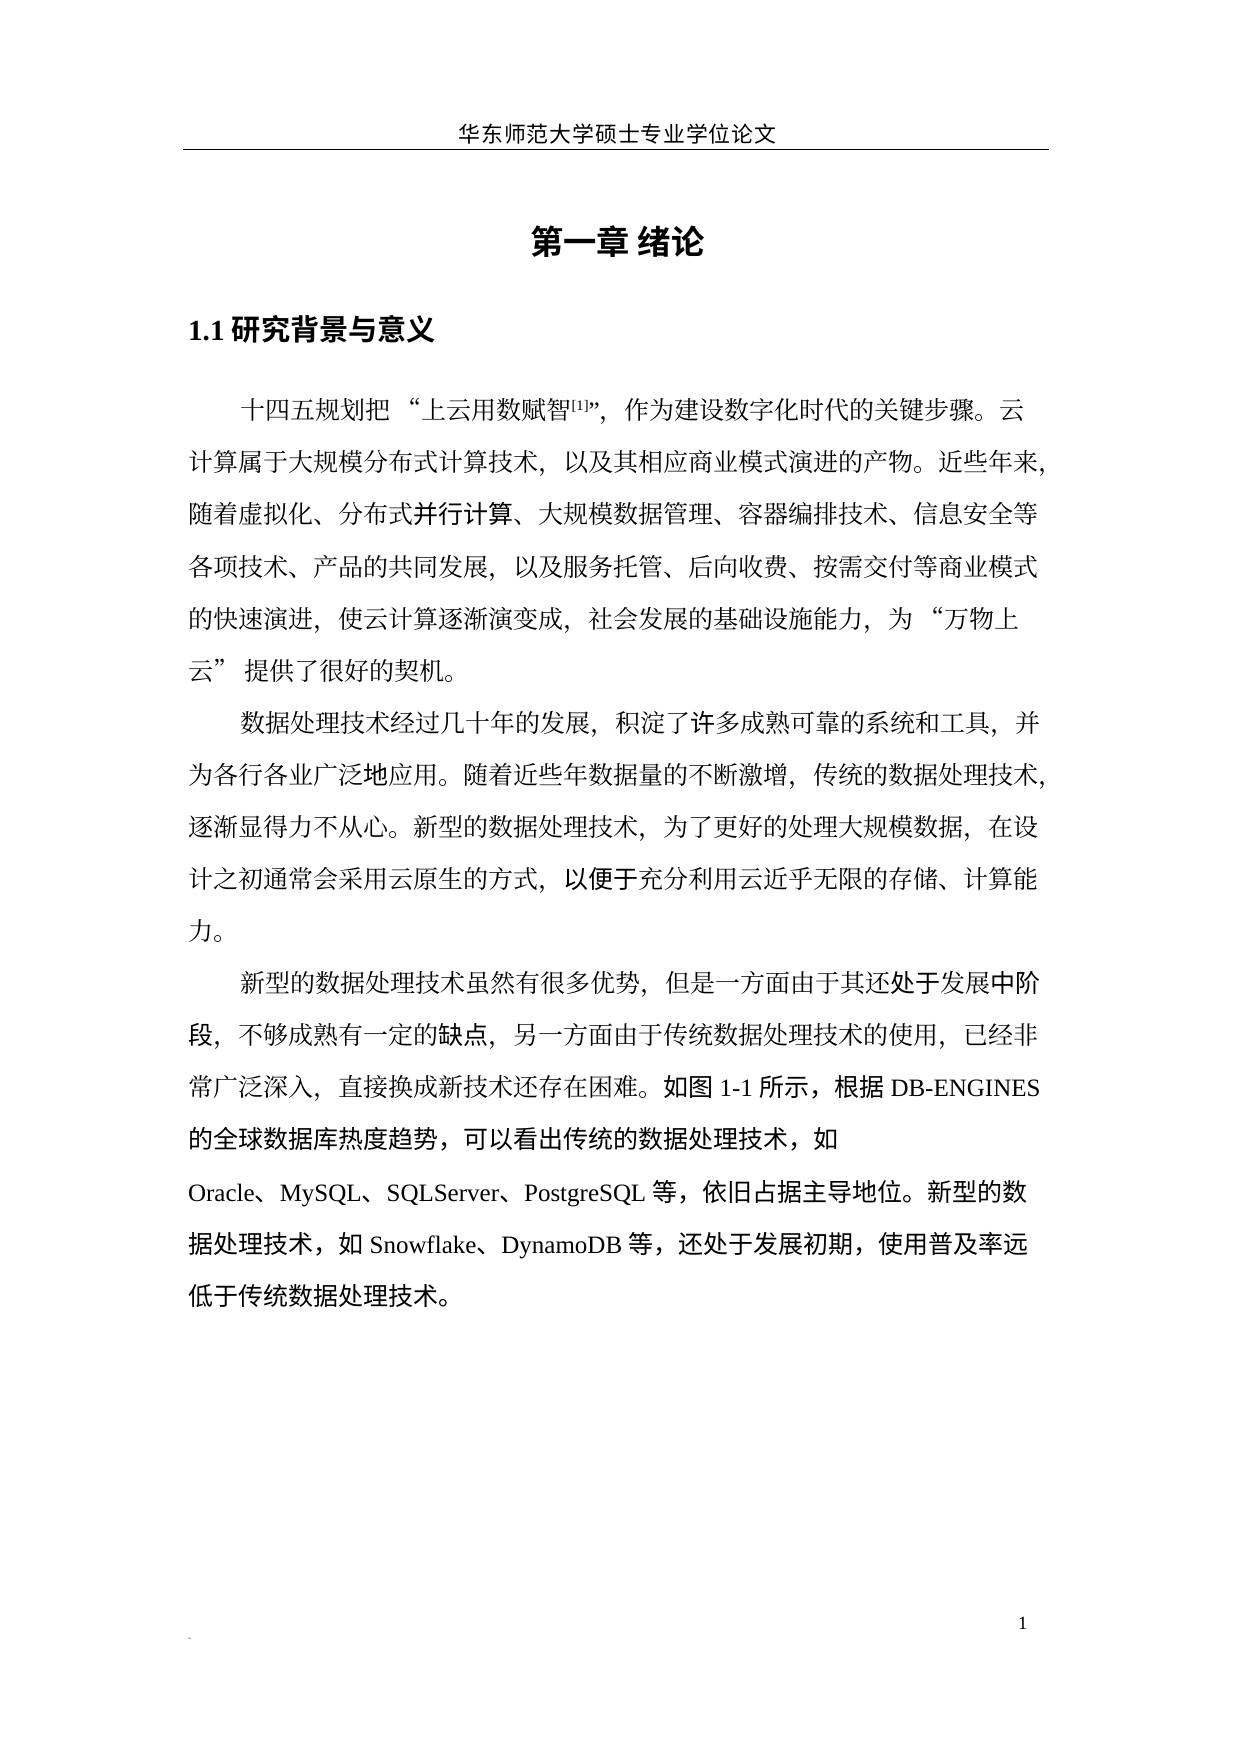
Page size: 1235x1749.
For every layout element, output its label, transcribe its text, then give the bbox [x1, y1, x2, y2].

subtitle 第一章 绪论 [188, 212, 1046, 264]
text 数据处理技术经过几十年的发展，积淀了许多成熟可靠的系统和工具，并为各行各业广泛地应用。随着近些年数据量的不断激增，传统的数据处理技术，逐渐显得力不从心。新型的数据处理技术，为了更好的处理大规模数据，在设计之初通常会采用云原生的方式，以便于充分利用云近乎无限的存储、计算能力。 [188, 691, 1046, 951]
text 十四五规划把 “上云用数赋智[1]”，作为建设数字化时代的关键步骤。云计算属于大规模分布式计算技术，以及其相应商业模式演进的产物。近些年来，随着虚拟化、分布式并行计算、大规模数据管理、容器编排技术、信息安全等各项技术、产品的共同发展，以及服务托管、后向收费、按需交付等商业模式的快速演进，使云计算逐渐演变成，社会发展的基础设施能力，为 “万物上云” 提供了很好的契机。 [188, 378, 1046, 691]
text 新型的数据处理技术虽然有很多优势，但是一方面由于其还处于发展中阶段，不够成熟有一定的缺点，另一方面由于传统数据处理技术的使用，已经非常广泛深入，直接换成新技术还存在困难。如图 1-1 所示，根据 DB-ENGINES 的全球数据库热度趋势，可以看出传统的数据处理技术，如 Oracle、MySQL、SQLServer、PostgreSQL 等，依旧占据主导地位。新型的数据处理技术，如 Snowflake、DynamoDB 等，还处于发展初期，使用普及率远低于传统数据处理技术。 [188, 951, 1046, 1316]
subtitle 1.1 研究背景与意义 [188, 299, 1046, 351]
